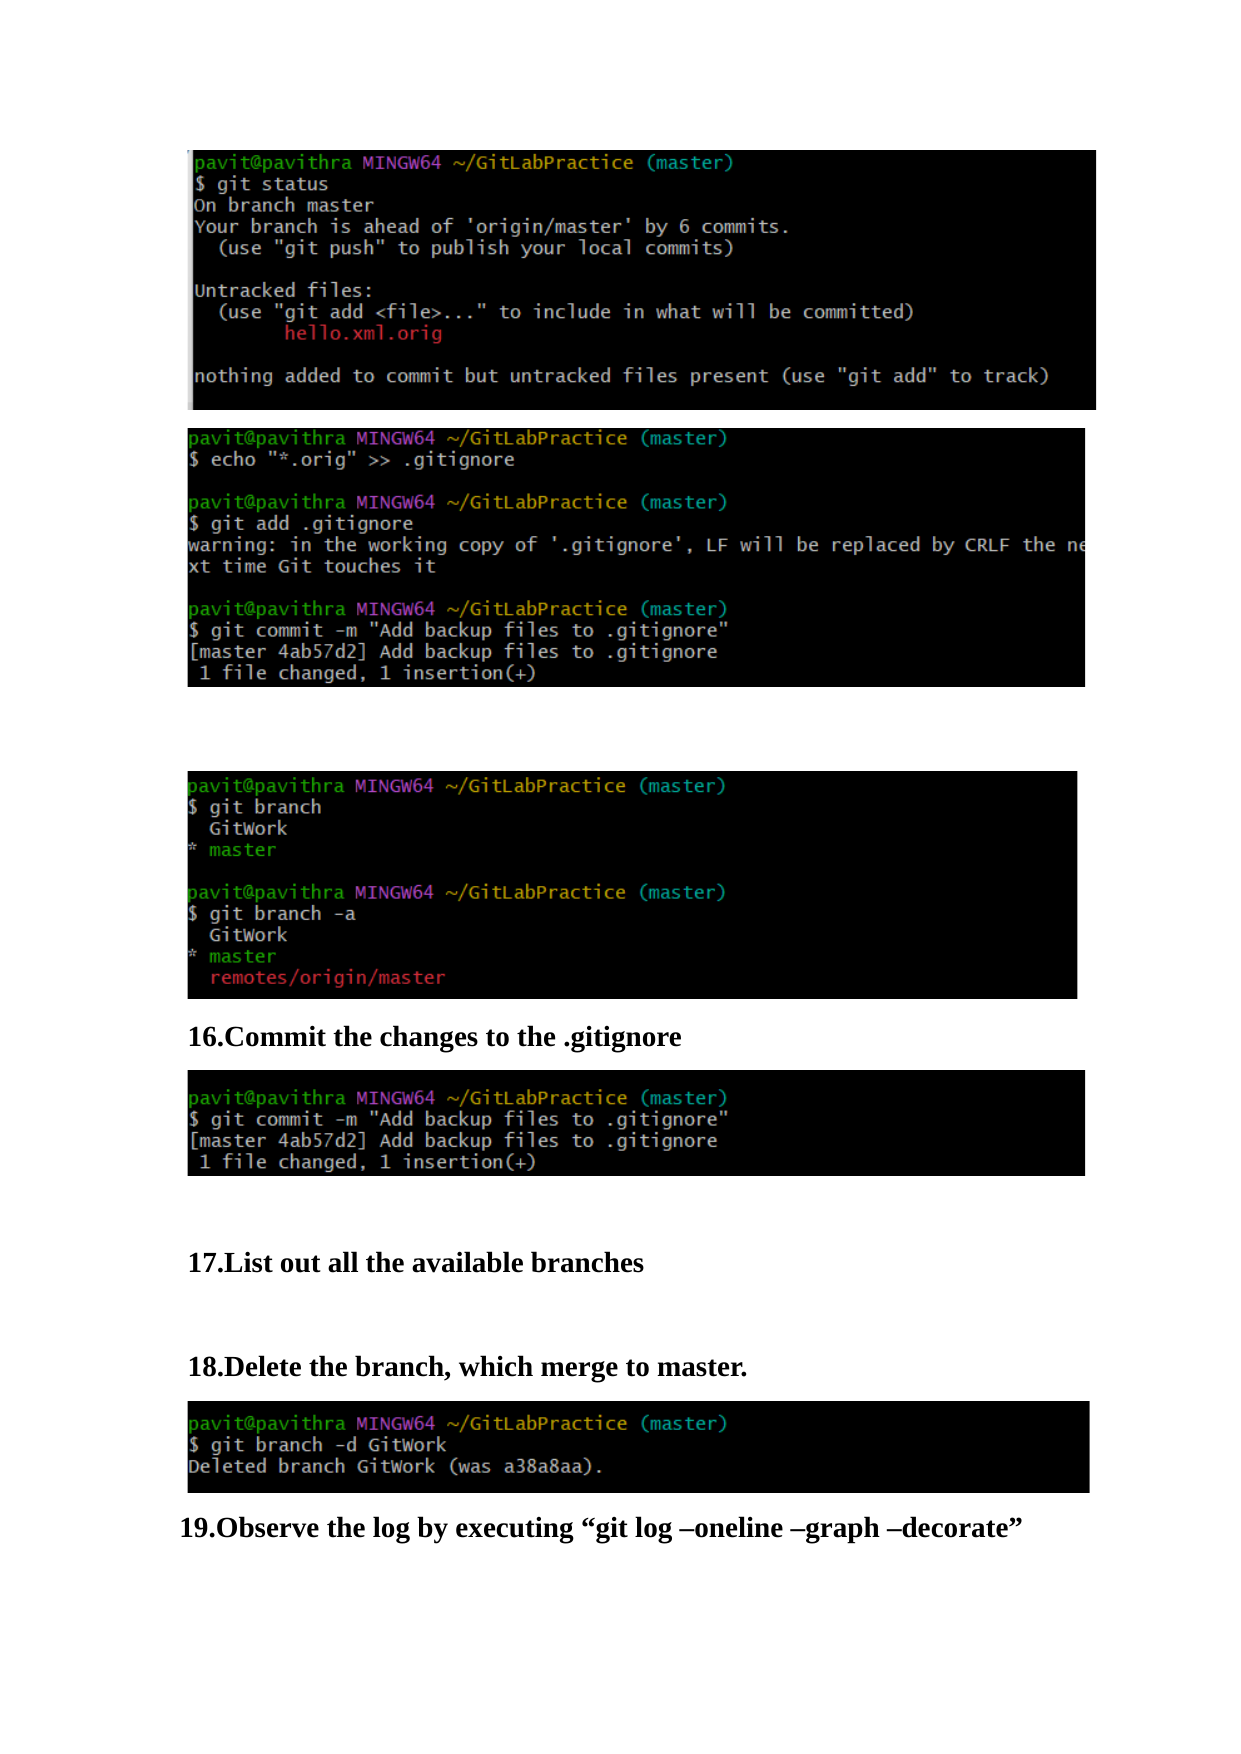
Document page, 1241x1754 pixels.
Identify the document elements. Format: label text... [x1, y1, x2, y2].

text 17.List out all the available branches [187, 1246, 1090, 1279]
picture [187, 771, 1078, 999]
picture [187, 1070, 1085, 1176]
picture [187, 150, 1097, 410]
picture [187, 1401, 1090, 1493]
text 18.Delete the branch, which merge to master. [187, 1349, 1090, 1383]
picture [187, 428, 1085, 687]
text 19.Observe the log by executing “git log –oneline –graph –decorate” [150, 1510, 1090, 1544]
